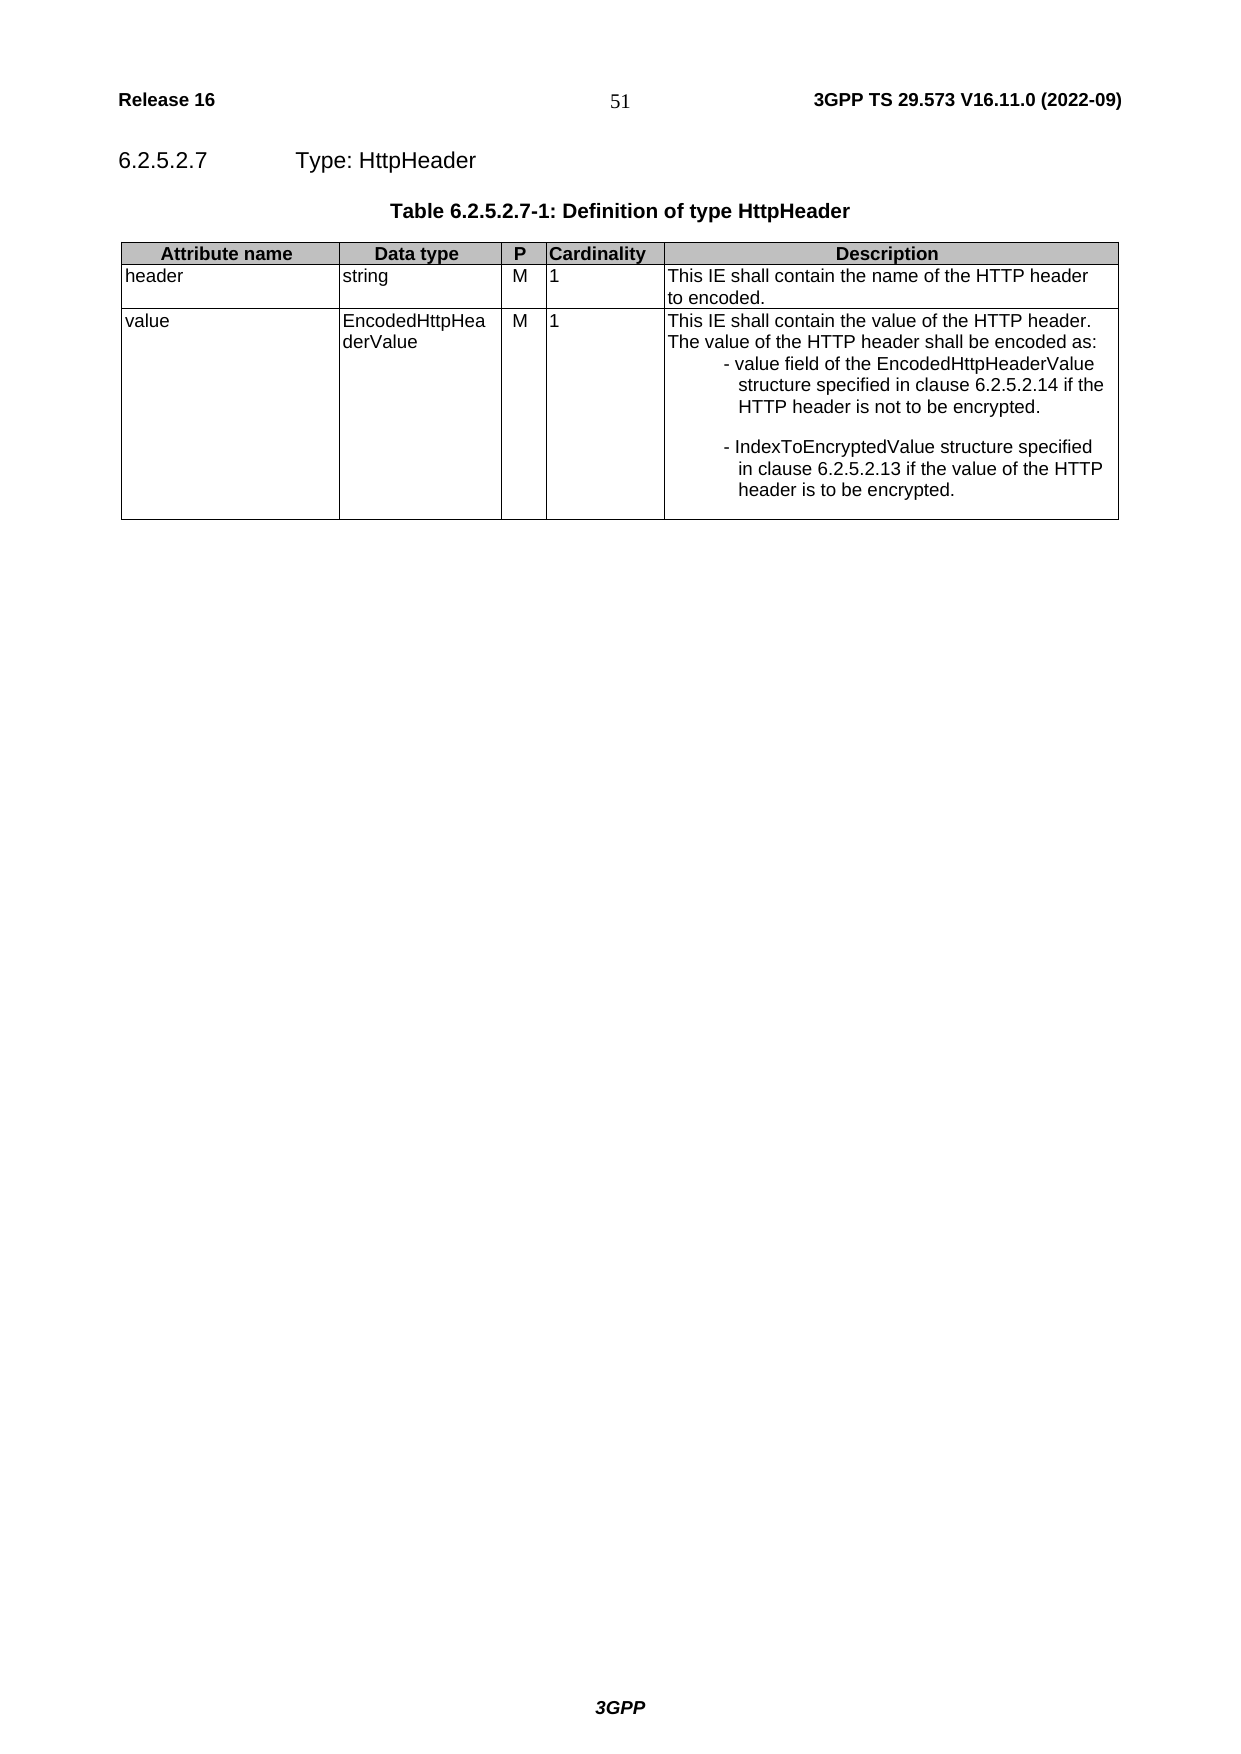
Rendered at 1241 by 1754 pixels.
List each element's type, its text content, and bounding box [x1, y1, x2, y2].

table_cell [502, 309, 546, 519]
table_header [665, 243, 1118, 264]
text Table 6.2.5.2.7-1: Definition of type HttpHeader [118, 199, 1122, 223]
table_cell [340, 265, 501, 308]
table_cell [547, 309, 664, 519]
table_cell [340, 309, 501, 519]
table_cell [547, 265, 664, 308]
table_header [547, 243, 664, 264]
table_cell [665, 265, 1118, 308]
subtitle 6.2.5.2.7 Type: HttpHeader [118, 147, 1122, 174]
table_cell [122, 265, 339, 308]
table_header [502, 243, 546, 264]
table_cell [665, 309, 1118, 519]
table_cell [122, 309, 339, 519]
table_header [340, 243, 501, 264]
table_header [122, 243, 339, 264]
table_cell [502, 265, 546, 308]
